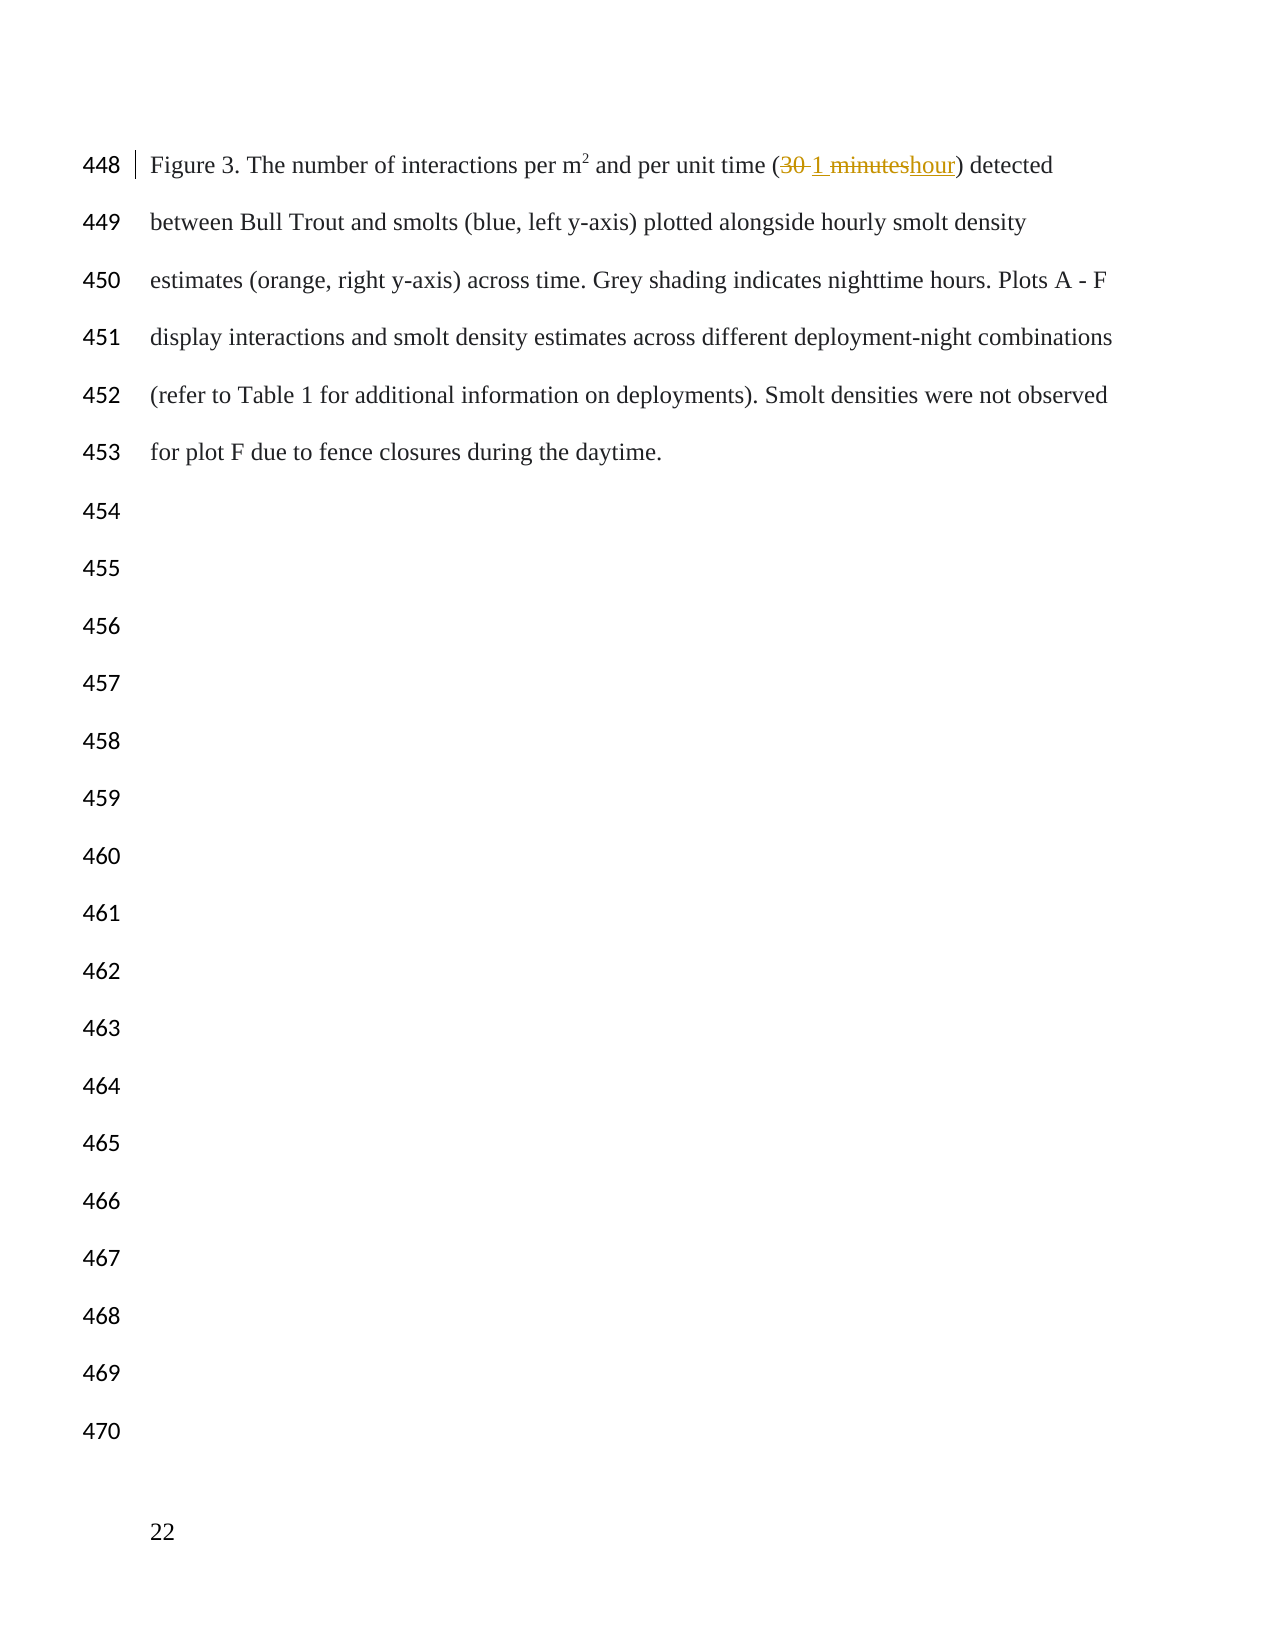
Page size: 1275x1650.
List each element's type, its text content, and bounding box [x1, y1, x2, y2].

text Figure 3. The number of interactions per m2 and per unit time () detected between Bull Trout and smolts (blue, left y-axis) plotted alongside hourly smolt density estimates (orange, right y-axis) across time. Grey shading indicates nighttime hours. Plots A - F display interactions and smolt density estimates across different deployment-night combinations (refer to Table 1 for additional information on deployments). Smolt densities were not observed for plot F due to fence closures during the daytime. [150, 150, 1125, 466]
